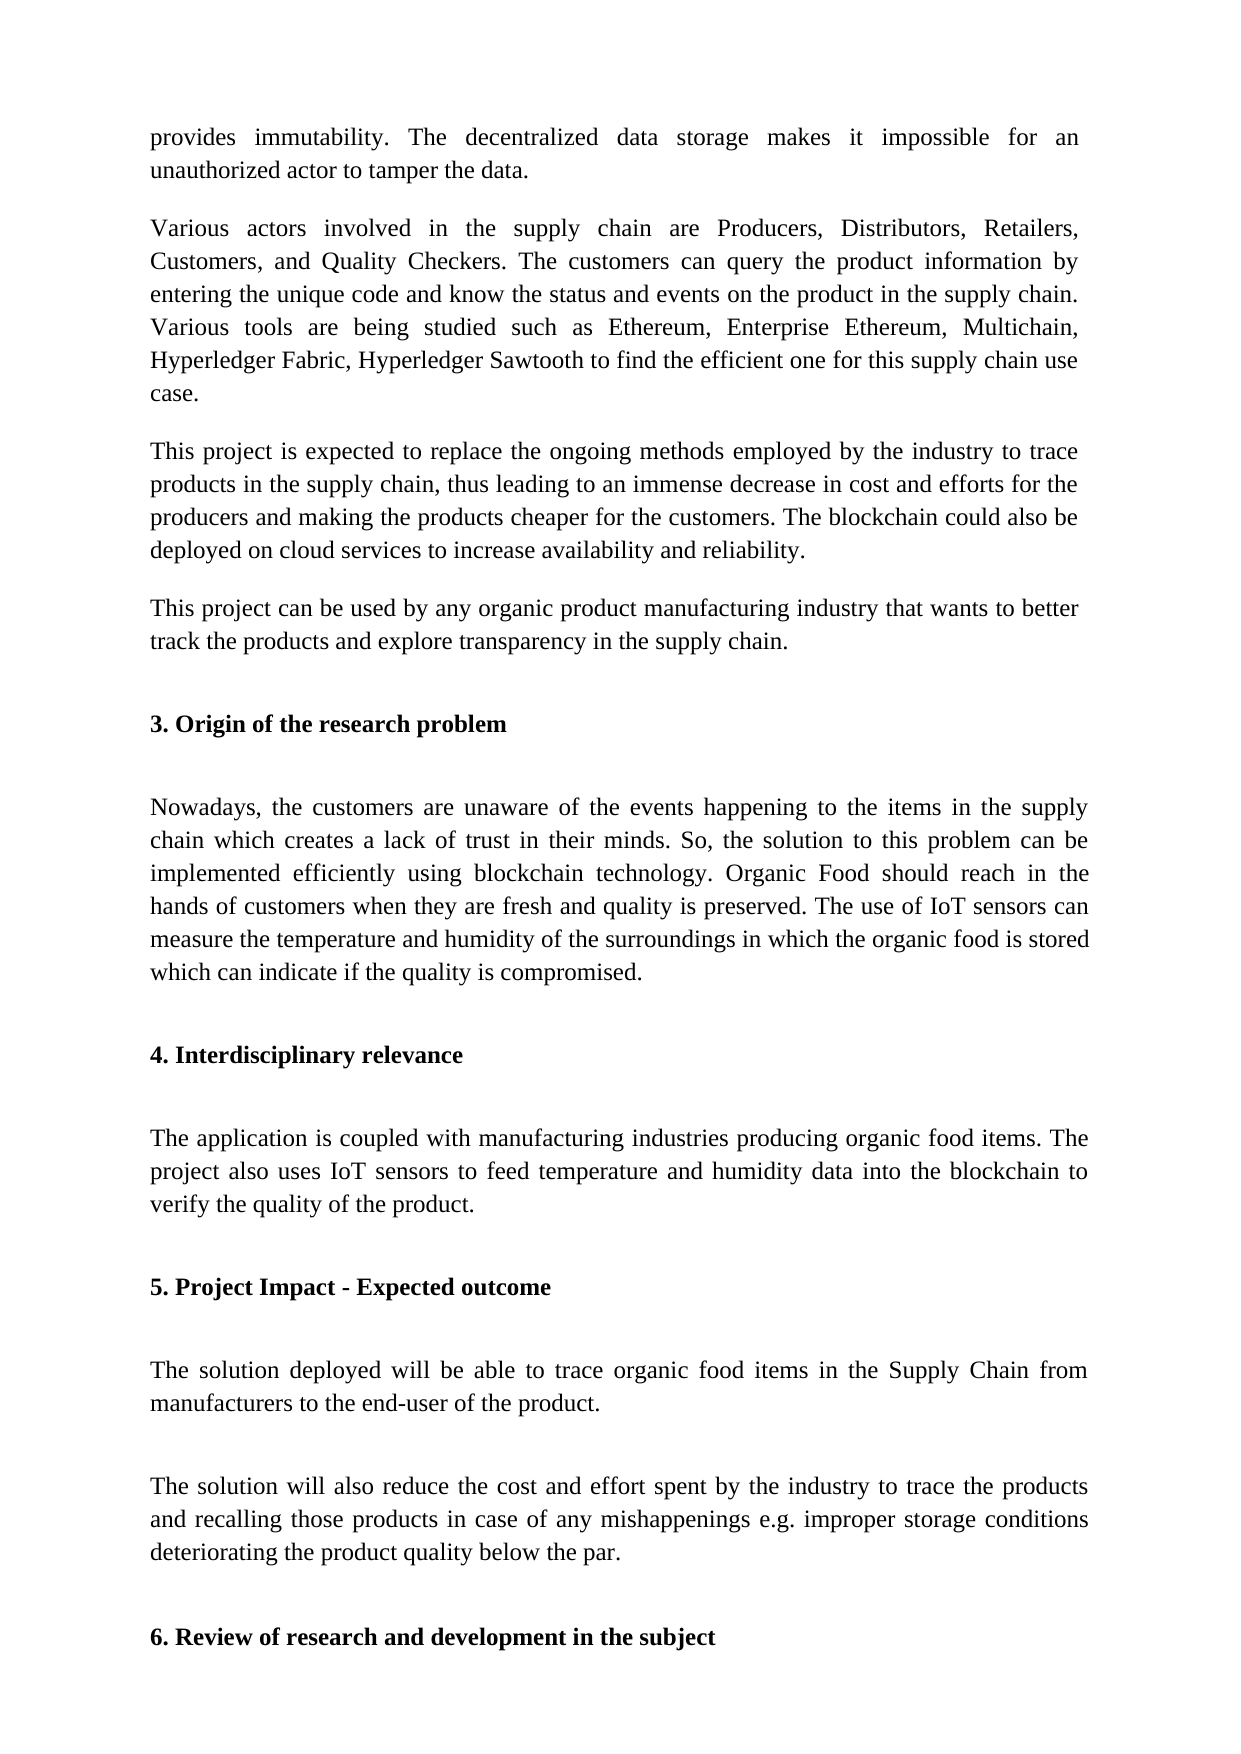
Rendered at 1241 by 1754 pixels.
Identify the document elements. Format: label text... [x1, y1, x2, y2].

text The application is coupled with manufacturing industries producing organic food items. The project also uses IoT sensors to feed temperature and humidity data into the blockchain to verify the quality of the product. [150, 1123, 1090, 1218]
text 4. Interdisciplinary relevance [150, 1040, 1090, 1069]
text The solution will also reduce the cost and effort spent by the industry to trace the products and recalling those products in case of any mishappenings e.g. improper storage conditions deteriorating the product quality below the par. [150, 1471, 1090, 1566]
text 3. Origin of the research problem [150, 709, 1090, 738]
text The solution deployed will be able to trace organic food items in the Supply Chain from manufacturers to the end-user of the product. [150, 1355, 1090, 1417]
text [150, 122, 1080, 184]
text Nowadays, the customers are unaware of the events happening to the items in the supply chain which creates a lack of trust in their minds. So, the solution to this problem can be implemented efficiently using blockchain technology. Organic Food should reach in the hands of customers when they are fresh and quality is preserved. The use of IoT sensors can measure the temperature and humidity of the surroundings in which the organic food is stored which can indicate if the quality is compromised. [150, 792, 1090, 986]
text This project is expected to replace the ongoing methods employed by the industry to trace products in the supply chain, thus leading to an immense decrease in cost and efforts for the producers and making the products cheaper for the customers. The blockchain could also be deployed on cloud services to increase availability and reliability. [150, 436, 1080, 564]
text Various actors involved in the supply chain are Producers, Distributors, Retailers, Customers, and Quality Checkers. The customers can query the product information by entering the unique code and know the status and events on the product in the supply chain. Various tools are being studied such as Ethereum, Enterprise Ethereum, Multichain, Hyperledger Fabric, Hyperledger Sawtooth to find the efficient one for this supply chain use case. [150, 213, 1080, 407]
text 5. Project Impact - Expected outcome [150, 1272, 1090, 1301]
text 6. Review of research and development in the subject [150, 1622, 1090, 1651]
text This project can be used by any organic product manufacturing industry that wants to better track the products and explore transparency in the supply chain. [150, 593, 1080, 655]
